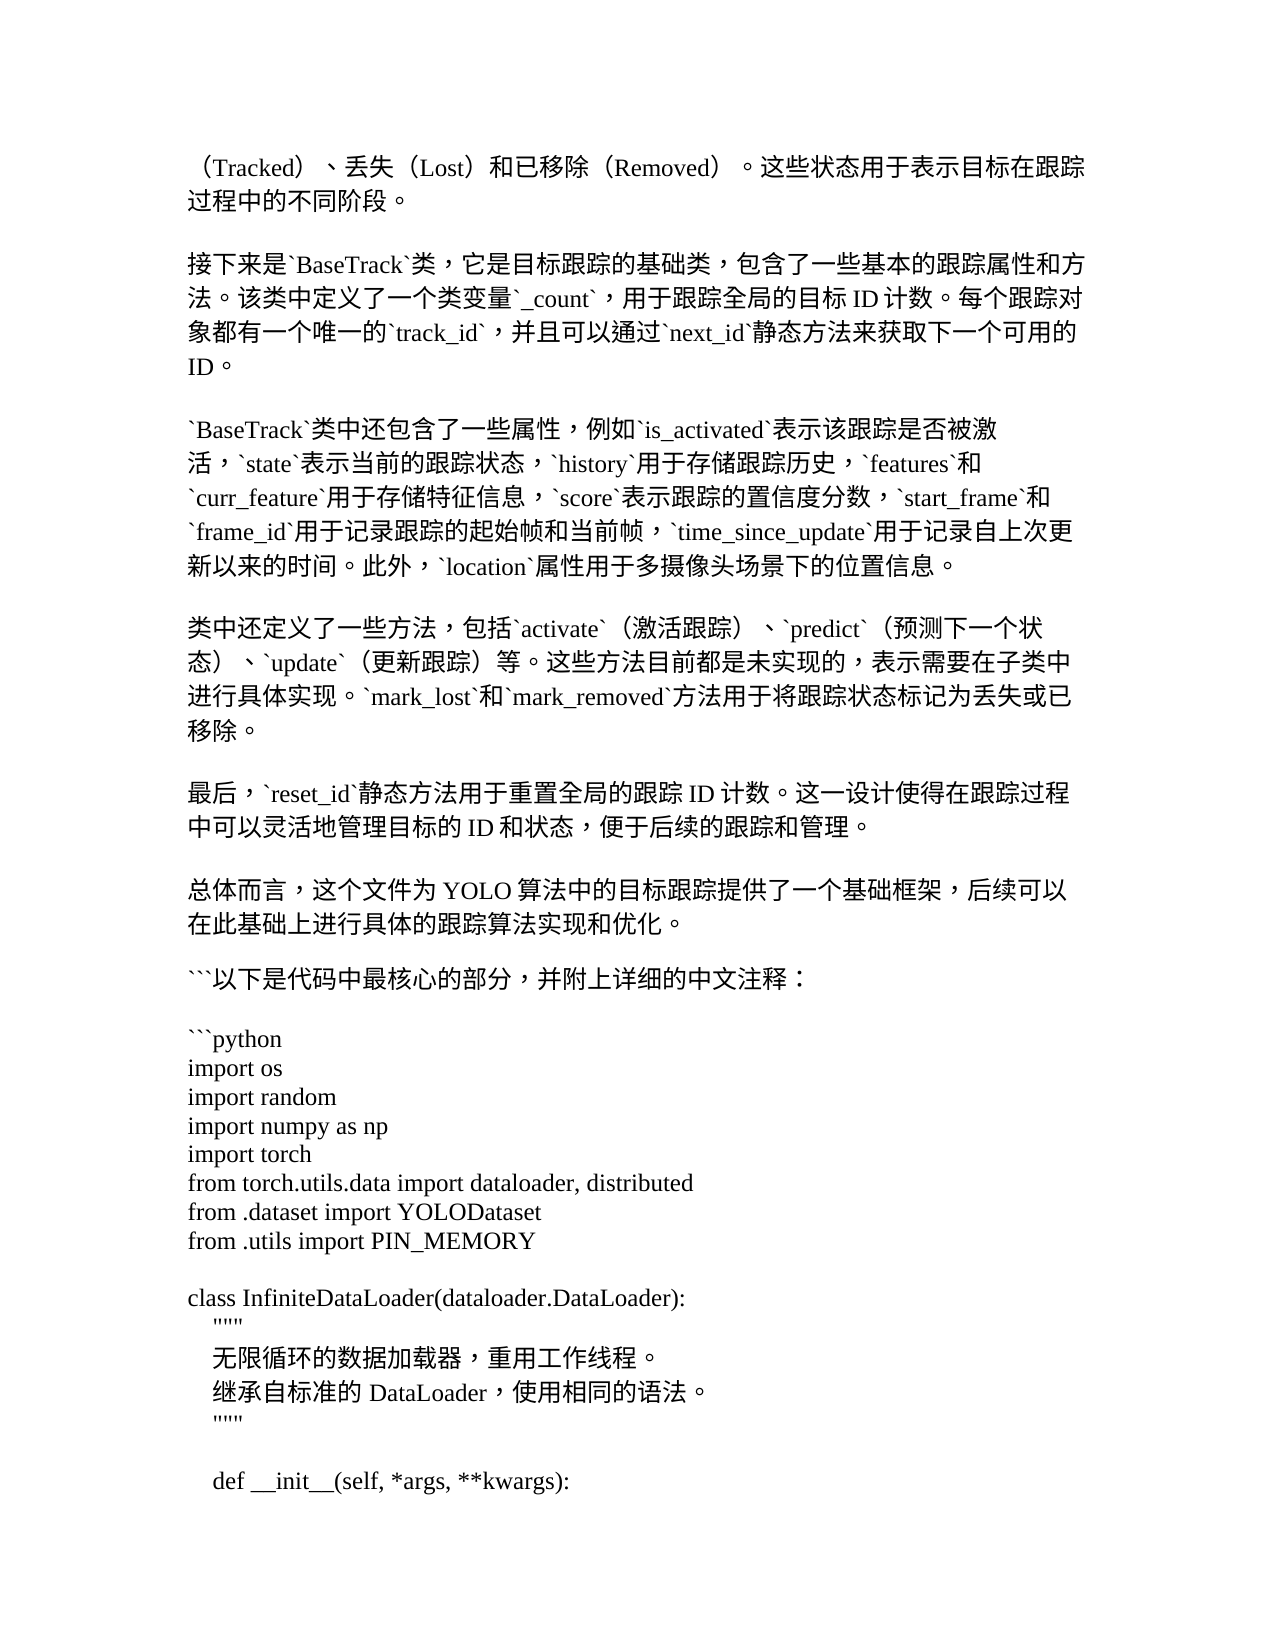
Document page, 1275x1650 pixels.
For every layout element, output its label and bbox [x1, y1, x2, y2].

text [187, 150, 1087, 941]
text [187, 962, 1087, 1495]
